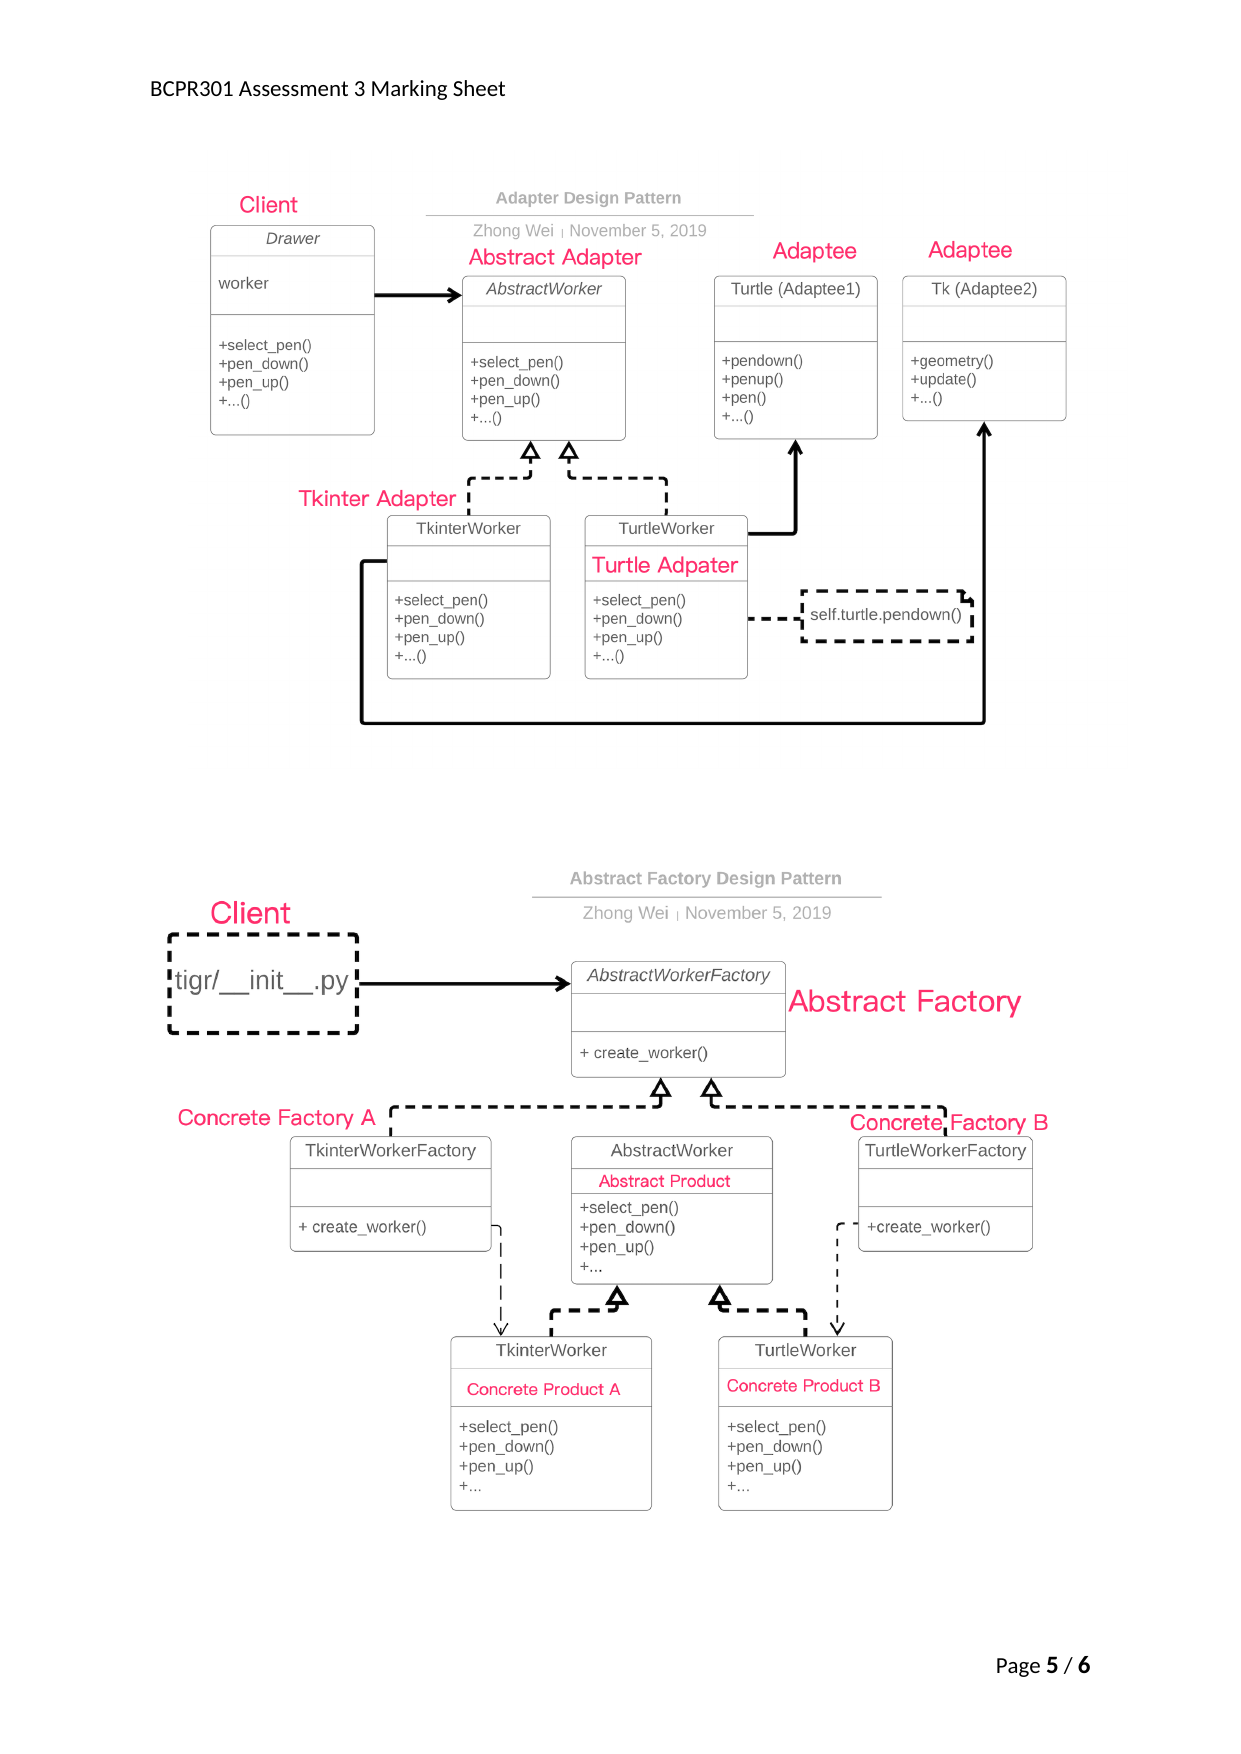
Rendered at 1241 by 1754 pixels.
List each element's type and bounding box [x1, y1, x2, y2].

picture [187, 150, 1128, 769]
picture [150, 796, 1091, 1561]
